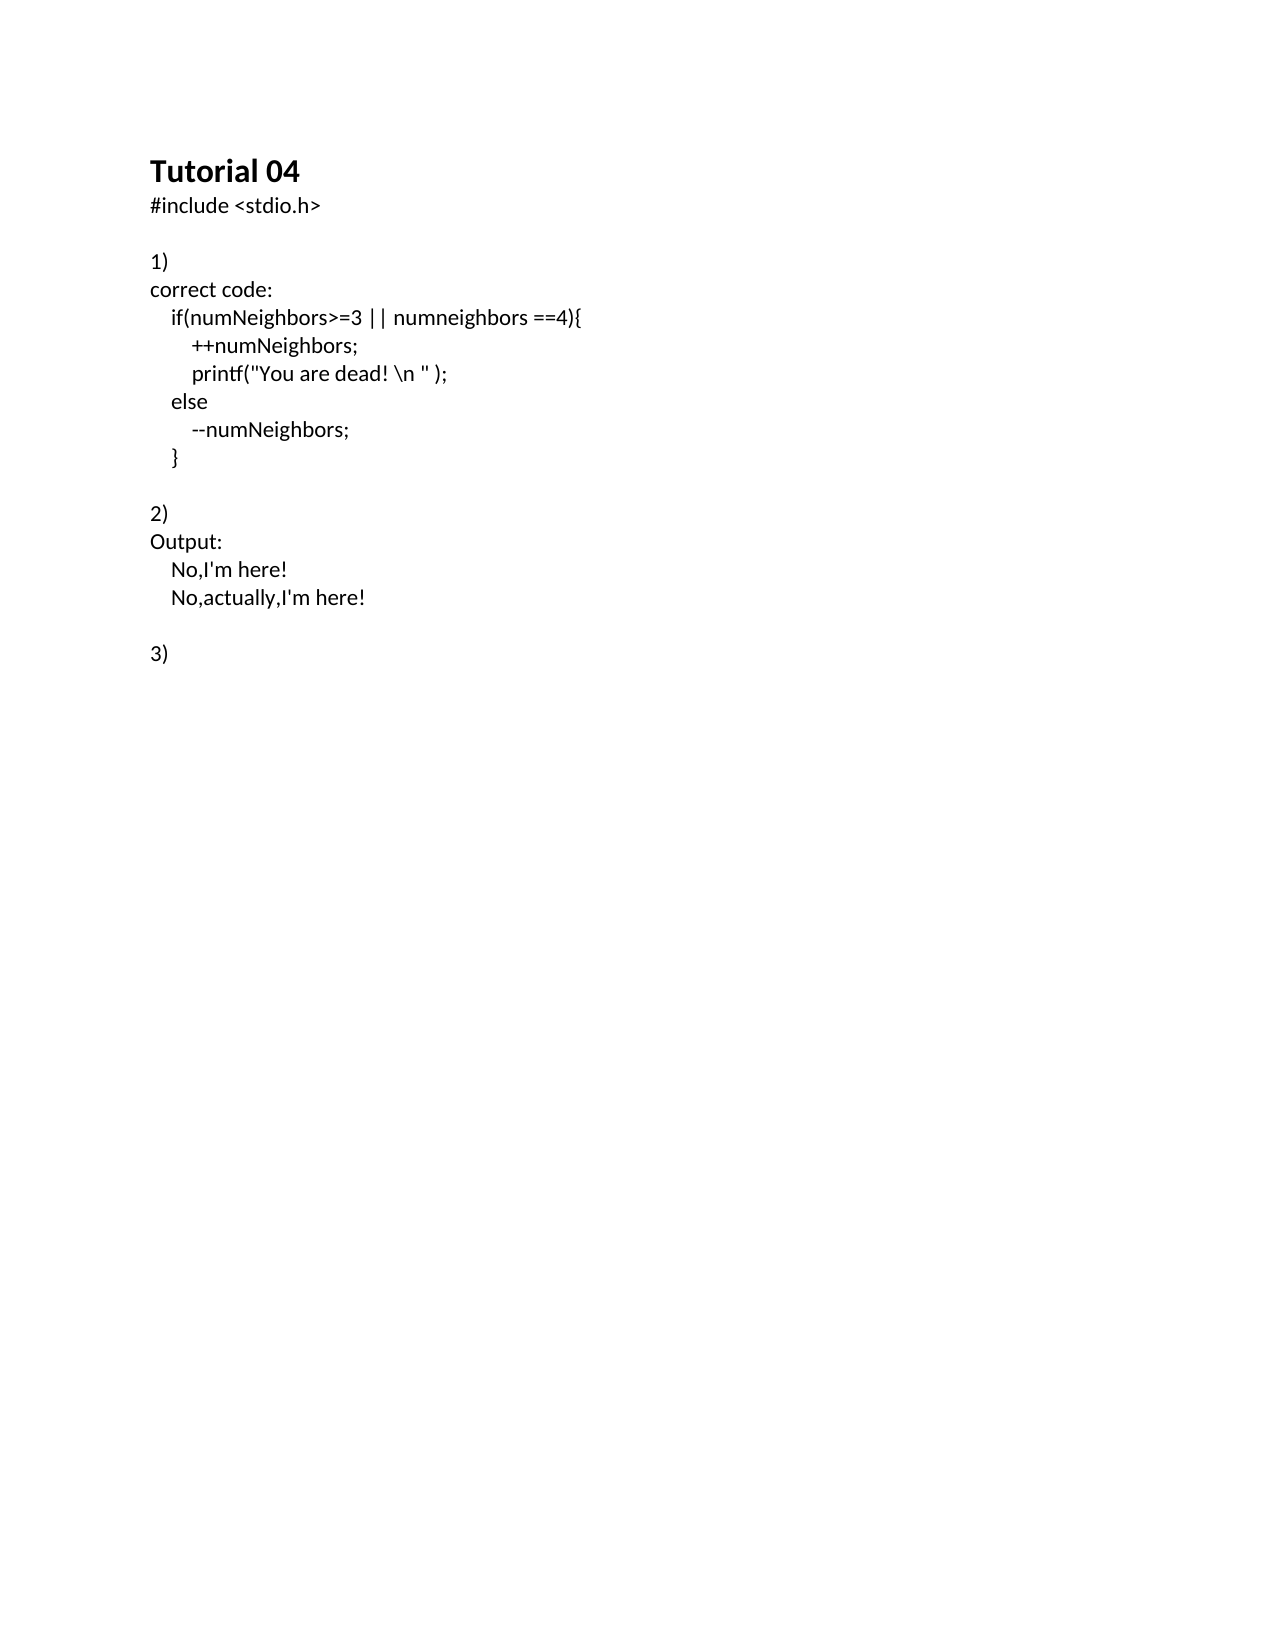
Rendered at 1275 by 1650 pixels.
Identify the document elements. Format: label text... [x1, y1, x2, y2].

text } [150, 443, 1125, 471]
text 1) [150, 247, 1125, 275]
text else [150, 387, 1125, 415]
text Output: [150, 527, 1125, 555]
text ++numNeighbors; [150, 331, 1125, 359]
text --numNeighbors; [150, 415, 1125, 443]
text 3) [150, 639, 1125, 667]
text Tutorial 04 [150, 150, 1125, 191]
text #include <stdio.h> [150, 191, 1125, 219]
text if(numNeighbors>=3 || numneighbors ==4){ [150, 303, 1125, 331]
text 2) [150, 499, 1125, 527]
text No,actually,I'm here! [150, 583, 1125, 611]
text No,I'm here! [150, 555, 1125, 583]
text correct code: [150, 275, 1125, 303]
text printf("You are dead! \n " ); [150, 359, 1125, 387]
